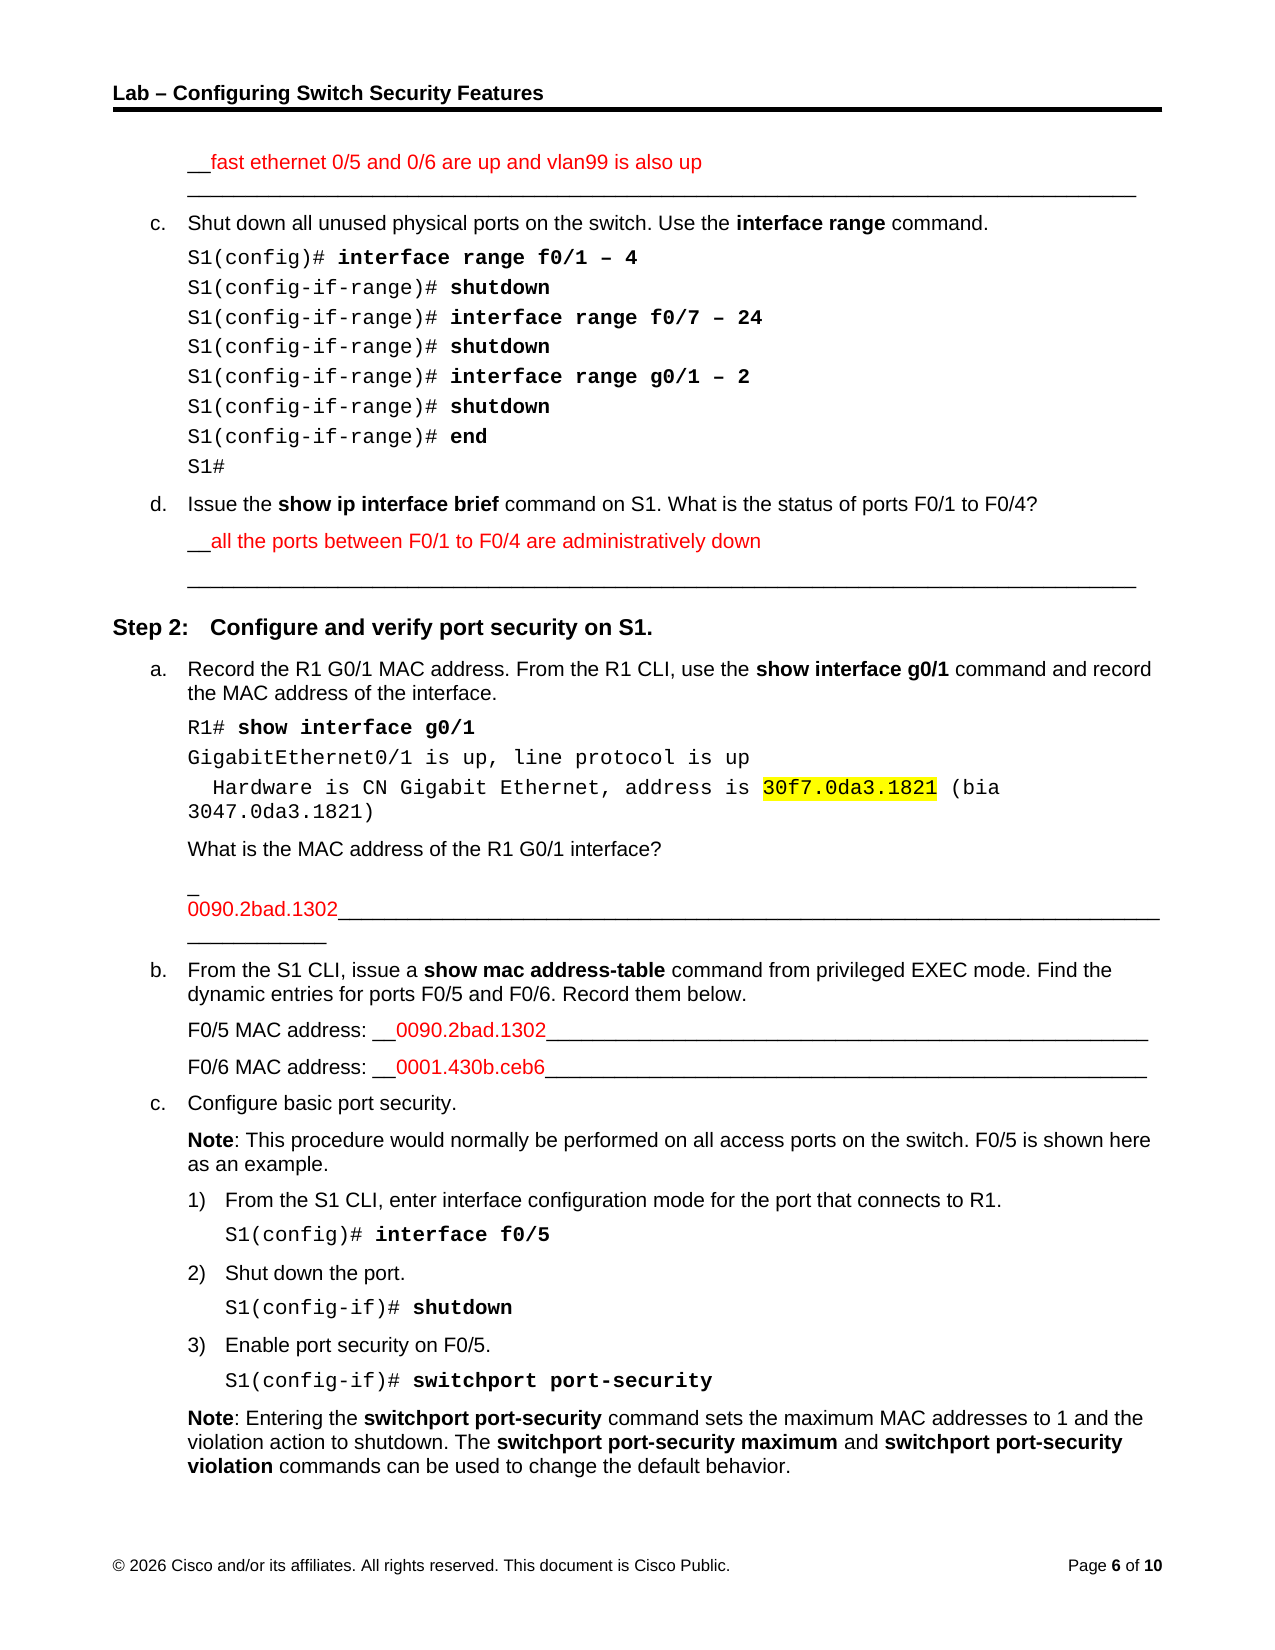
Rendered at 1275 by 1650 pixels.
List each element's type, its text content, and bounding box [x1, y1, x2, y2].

text _0090.2bad.1302___________________________________________________________________________________ [187, 873, 1162, 945]
text F0/6 MAC address: __0001.430b.ceb6____________________________________________________ [187, 1054, 1162, 1078]
text __________________________________________________________________________________ [187, 565, 1162, 589]
text Enable port security on F0/5. [187, 1333, 1162, 1357]
text S1(config-if)# switchport port-security [225, 1369, 1162, 1393]
text S1# [187, 456, 1162, 480]
text __fast ethernet 0/5 and 0/6 are up and vlan99 is also up __________________________________________________________________________________ [187, 150, 1162, 198]
text Record the R1 G0/1 MAC address. From the R1 CLI, use the show interface g0/1 command and record the MAC address of the interface. [150, 657, 1162, 705]
text __all the ports between F0/1 to F0/4 are administratively down [187, 529, 1162, 553]
text S1(config-if-range)# shutdown [187, 337, 1162, 360]
text F0/5 MAC address: __0090.2bad.1302____________________________________________________ [187, 1018, 1162, 1042]
text Hardware is CN Gigabit Ethernet, address is 30f7.0da3.1821 (bia 3047.0da3.1821) [187, 777, 1162, 824]
text S1(config-if-range)# end [187, 426, 1162, 450]
text From the S1 CLI, issue a show mac address-table command from privileged EXEC mode. Find the dynamic entries for ports F0/5 and F0/6. Record them below. [150, 958, 1162, 1006]
text Shut down all unused physical ports on the switch. Use the interface range command. [150, 210, 1162, 234]
text S1(config-if-range)# shutdown [187, 396, 1162, 420]
text S1(config-if-range)# interface range f0/7 – 24 [187, 307, 1162, 330]
text Shut down the port. [187, 1261, 1162, 1284]
text S1(config-if)# shutdown [225, 1297, 1162, 1321]
text Note: This procedure would normally be performed on all access ports on the switch. F0/5 is shown here as an example. [187, 1127, 1162, 1175]
text Issue the show ip interface brief command on S1. What is the status of ports F0/1 to F0/4? [150, 492, 1162, 516]
text S1(config)# interface range f0/1 – 4 [187, 247, 1162, 271]
text S1(config-if-range)# shutdown [187, 277, 1162, 300]
text R1# show interface g0/1 [187, 717, 1162, 741]
text What is the MAC address of the R1 G0/1 interface? [187, 837, 1162, 861]
text Configure and verify port security on S1. [112, 614, 1162, 641]
text Note: Entering the switchport port-security command sets the maximum MAC addresses to 1 and the violation action to shutdown. The switchport port-security maximum and switchport port-security violation commands can be used to change the default behavior. [187, 1406, 1162, 1478]
text S1(config-if-range)# interface range g0/1 – 2 [187, 366, 1162, 390]
text From the S1 CLI, enter interface configuration mode for the port that connects to R1. [187, 1188, 1162, 1212]
text S1(config)# interface f0/5 [225, 1224, 1162, 1248]
text GigabitEthernet0/1 is up, line protocol is up [187, 747, 1162, 771]
text Configure basic port security. [150, 1091, 1162, 1115]
